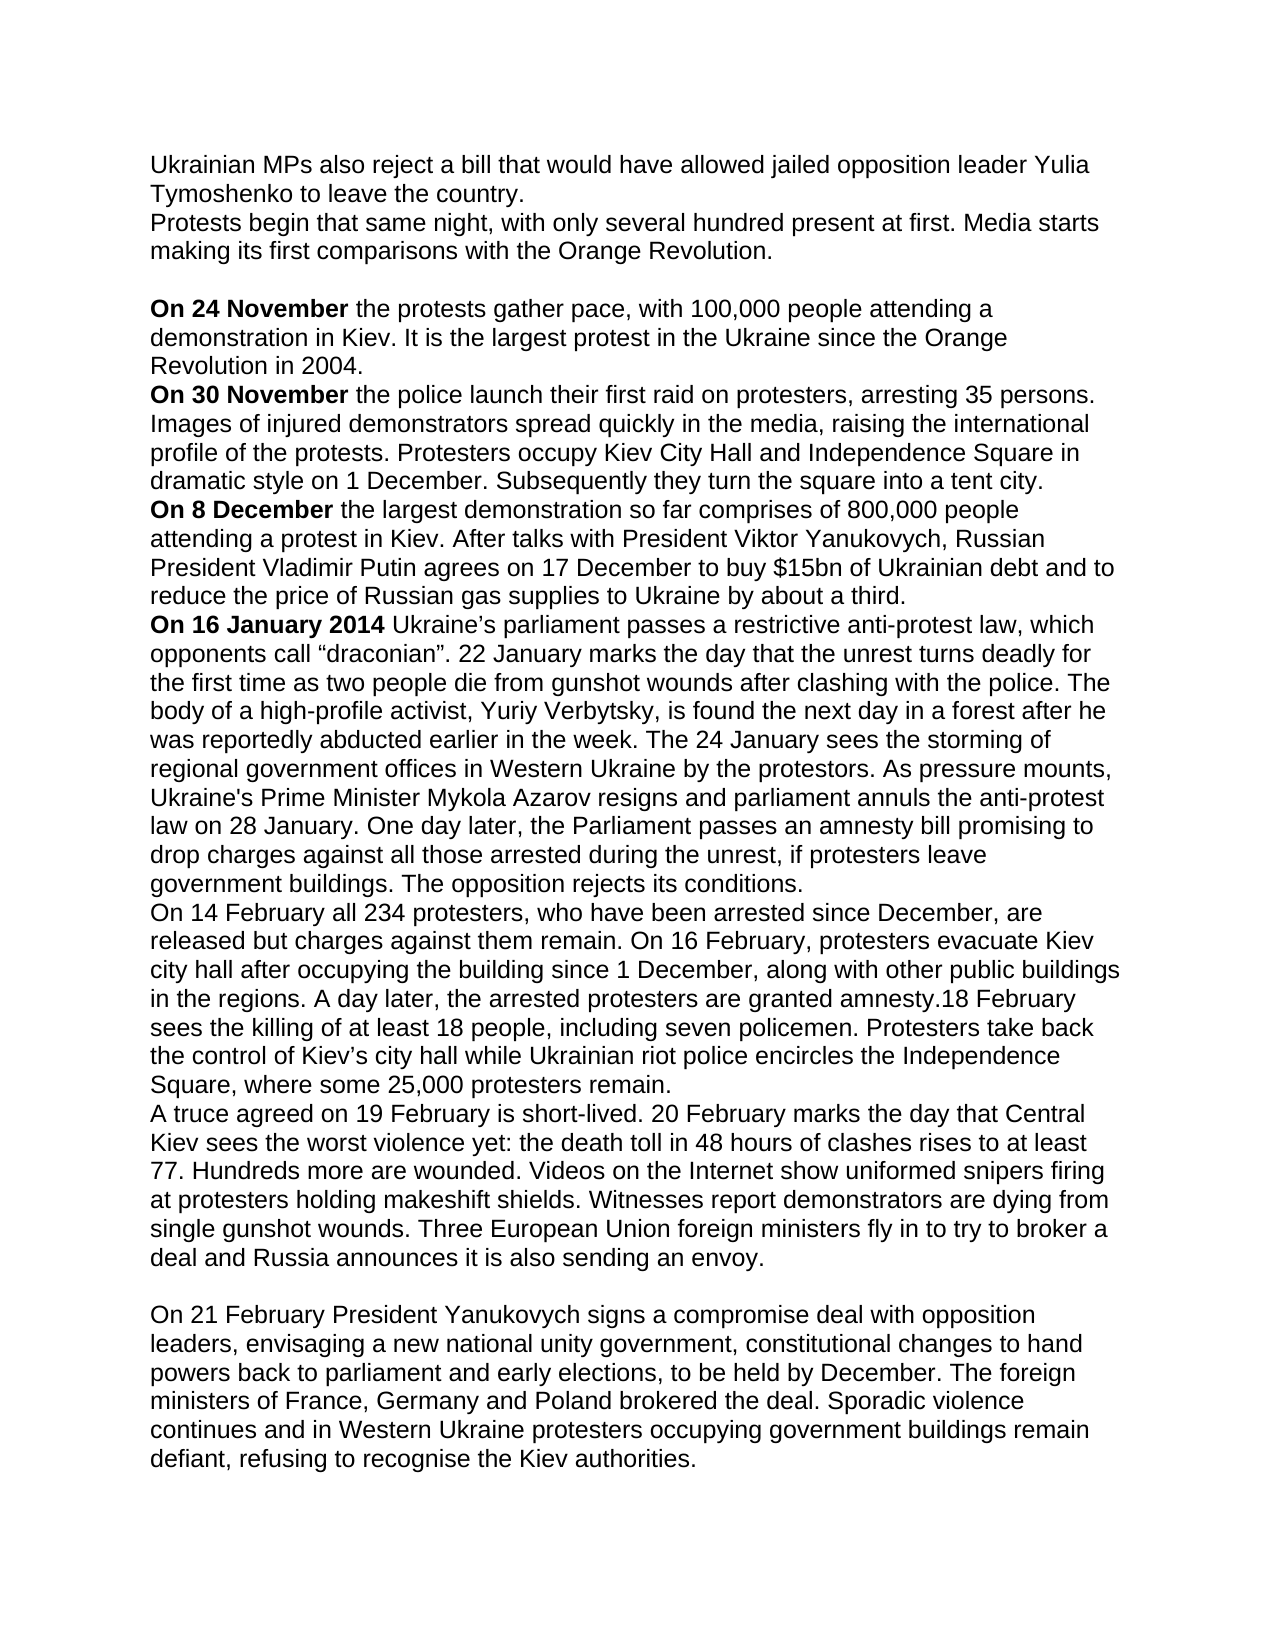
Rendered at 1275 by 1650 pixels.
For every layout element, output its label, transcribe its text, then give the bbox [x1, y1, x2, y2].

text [150, 150, 1125, 207]
text On 8 December the largest demonstration so far comprises of 800,000 people attending a protest in Kiev. After talks with President Viktor Yanukovych, Russian President Vladimir Putin agrees on 17 December to buy $15bn of Ukrainian debt and to reduce the price of Russian gas supplies to Ukraine by about a third. [150, 495, 1125, 610]
text Protests begin that same night, with only several hundred present at first. Media starts making its first comparisons with the Orange Revolution. [150, 207, 1125, 265]
text On 30 November the police launch their first raid on protesters, arresting 35 persons. Images of injured demonstrators spread quickly in the media, raising the international profile of the protests. Protesters occupy Kiev City Hall and Independence Square in dramatic style on 1 December. Subsequently they turn the square into a tent city. [150, 380, 1125, 495]
text On 14 February all 234 protesters, who have been arrested since December, are released but charges against them remain. On 16 February, protesters evacuate Kiev city hall after occupying the building since 1 December, along with other public buildings in the regions. A day later, the arrested protesters are granted amnesty.18 February sees the killing of at least 18 people, including seven policemen. Protesters take back the control of Kiev’s city hall while Ukrainian riot police encircles the Independence Square, where some 25,000 protesters remain. [150, 897, 1125, 1099]
text On 21 February President Yanukovych signs a compromise deal with opposition leaders, envisaging a new national unity government, constitutional changes to hand powers back to parliament and early elections, to be held by December. The foreign ministers of France, Germany and Poland brokered the deal. Sporadic violence continues and in Western Ukraine protesters occupying government buildings remain defiant, refusing to recognise the Kiev authorities. [150, 1300, 1125, 1472]
text On 24 November the protests gather pace, with 100,000 people attending a demonstration in Kiev. It is the largest protest in the Ukraine since the Orange Revolution in 2004. [150, 294, 1125, 380]
text A truce agreed on 19 February is short-lived. 20 February marks the day that Central Kiev sees the worst violence yet: the death toll in 48 hours of clashes rises to at least 77. Hundreds more are wounded. Videos on the Internet show uniformed snipers firing at protesters holding makeshift shields. Witnesses report demonstrators are dying from single gunshot wounds. Three European Union foreign ministers fly in to try to broker a deal and Russia announces it is also sending an envoy. [150, 1099, 1125, 1271]
text On 16 January 2014 Ukraine’s parliament passes a restrictive anti-protest law, which opponents call “draconian”. 22 January marks the day that the unrest turns deadly for the first time as two people die from gunshot wounds after clashing with the police. The body of a high-profile activist, Yuriy Verbytsky, is found the next day in a forest after he was reportedly abducted earlier in the week. The 24 January sees the storming of regional government offices in Western Ukraine by the protestors. As pressure mounts, Ukraine's Prime Minister Mykola Azarov resigns and parliament annuls the anti-protest law on 28 January. One day later, the Parliament passes an amnesty bill promising to drop charges against all those arrested during the unrest, if protesters leave government buildings. The opposition rejects its conditions. [150, 610, 1125, 897]
